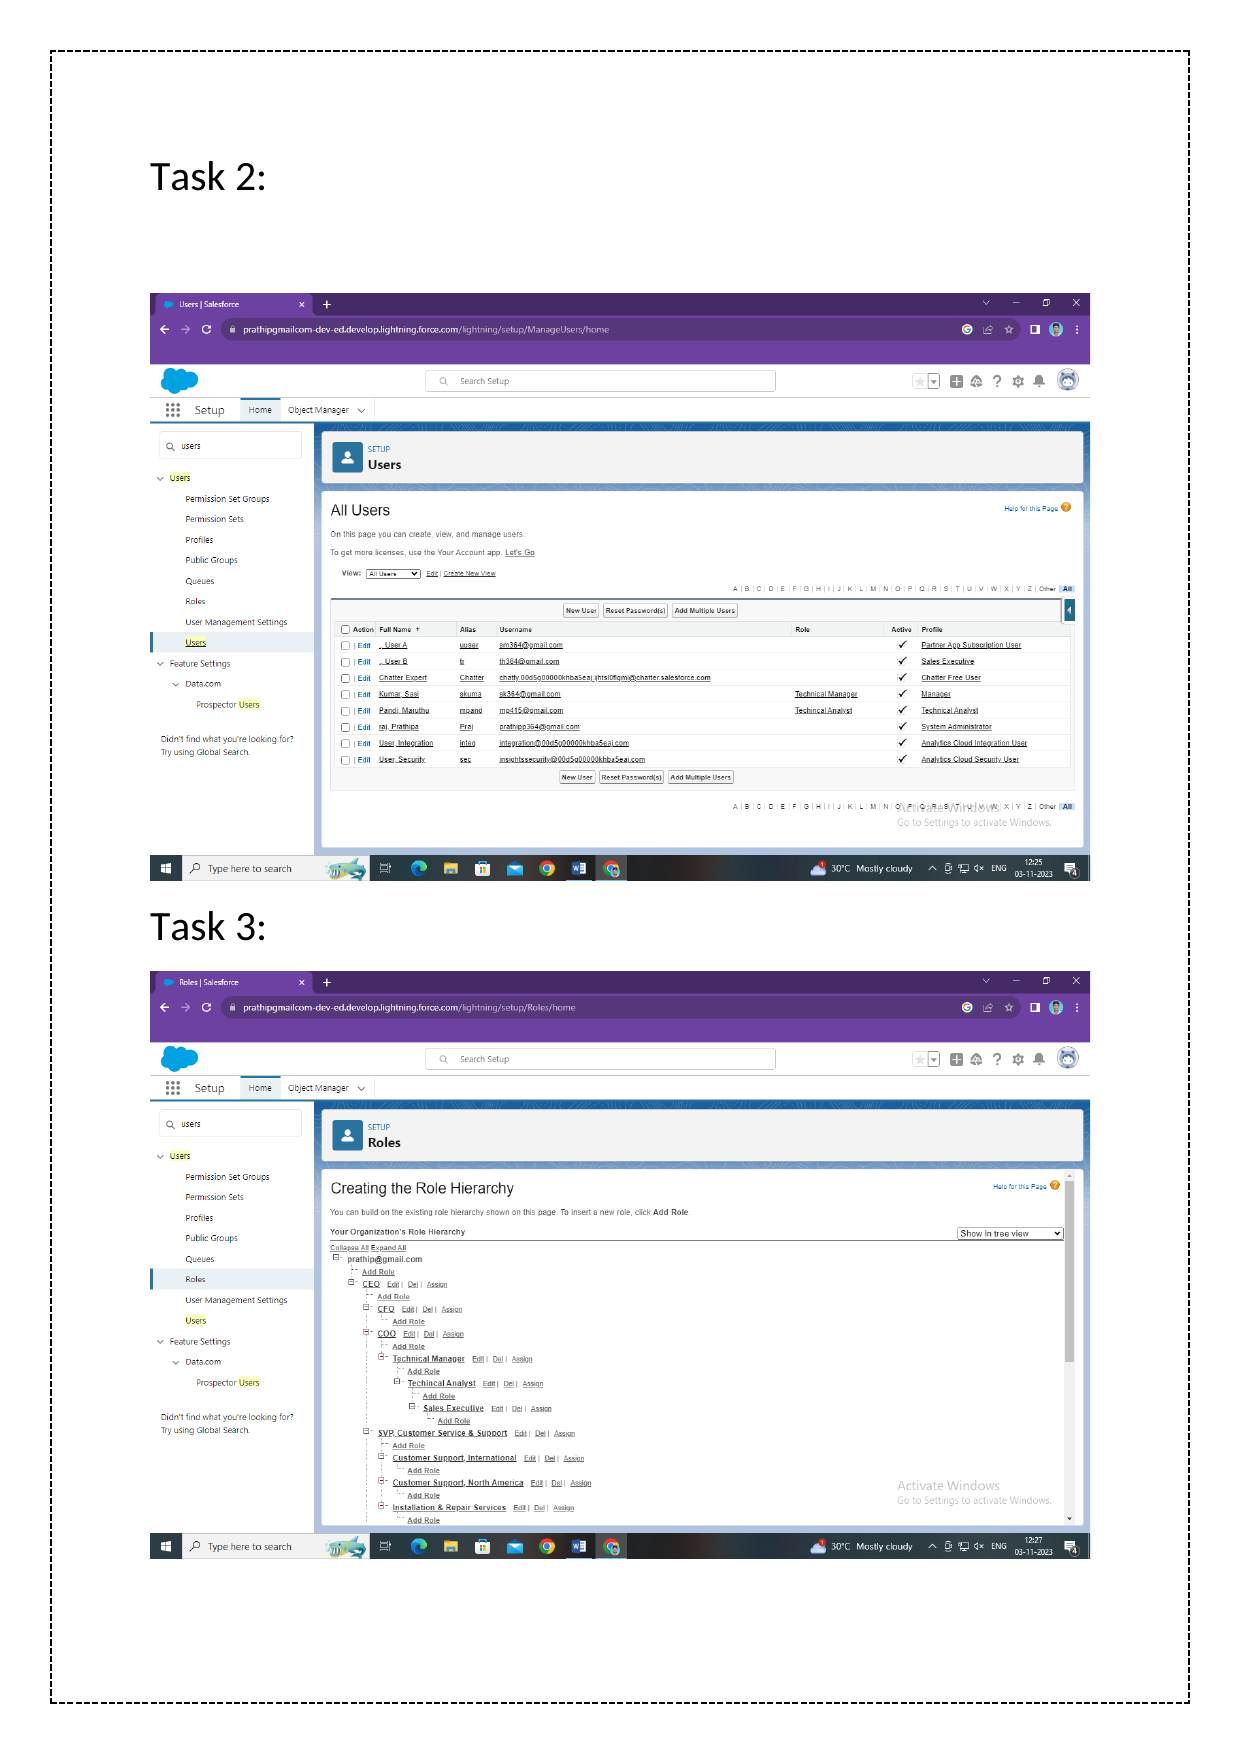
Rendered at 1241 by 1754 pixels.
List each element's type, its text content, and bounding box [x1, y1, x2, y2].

text Task 3: [150, 899, 1090, 950]
text Task 2: [150, 150, 1090, 201]
picture [150, 971, 1091, 1559]
picture [150, 293, 1091, 881]
